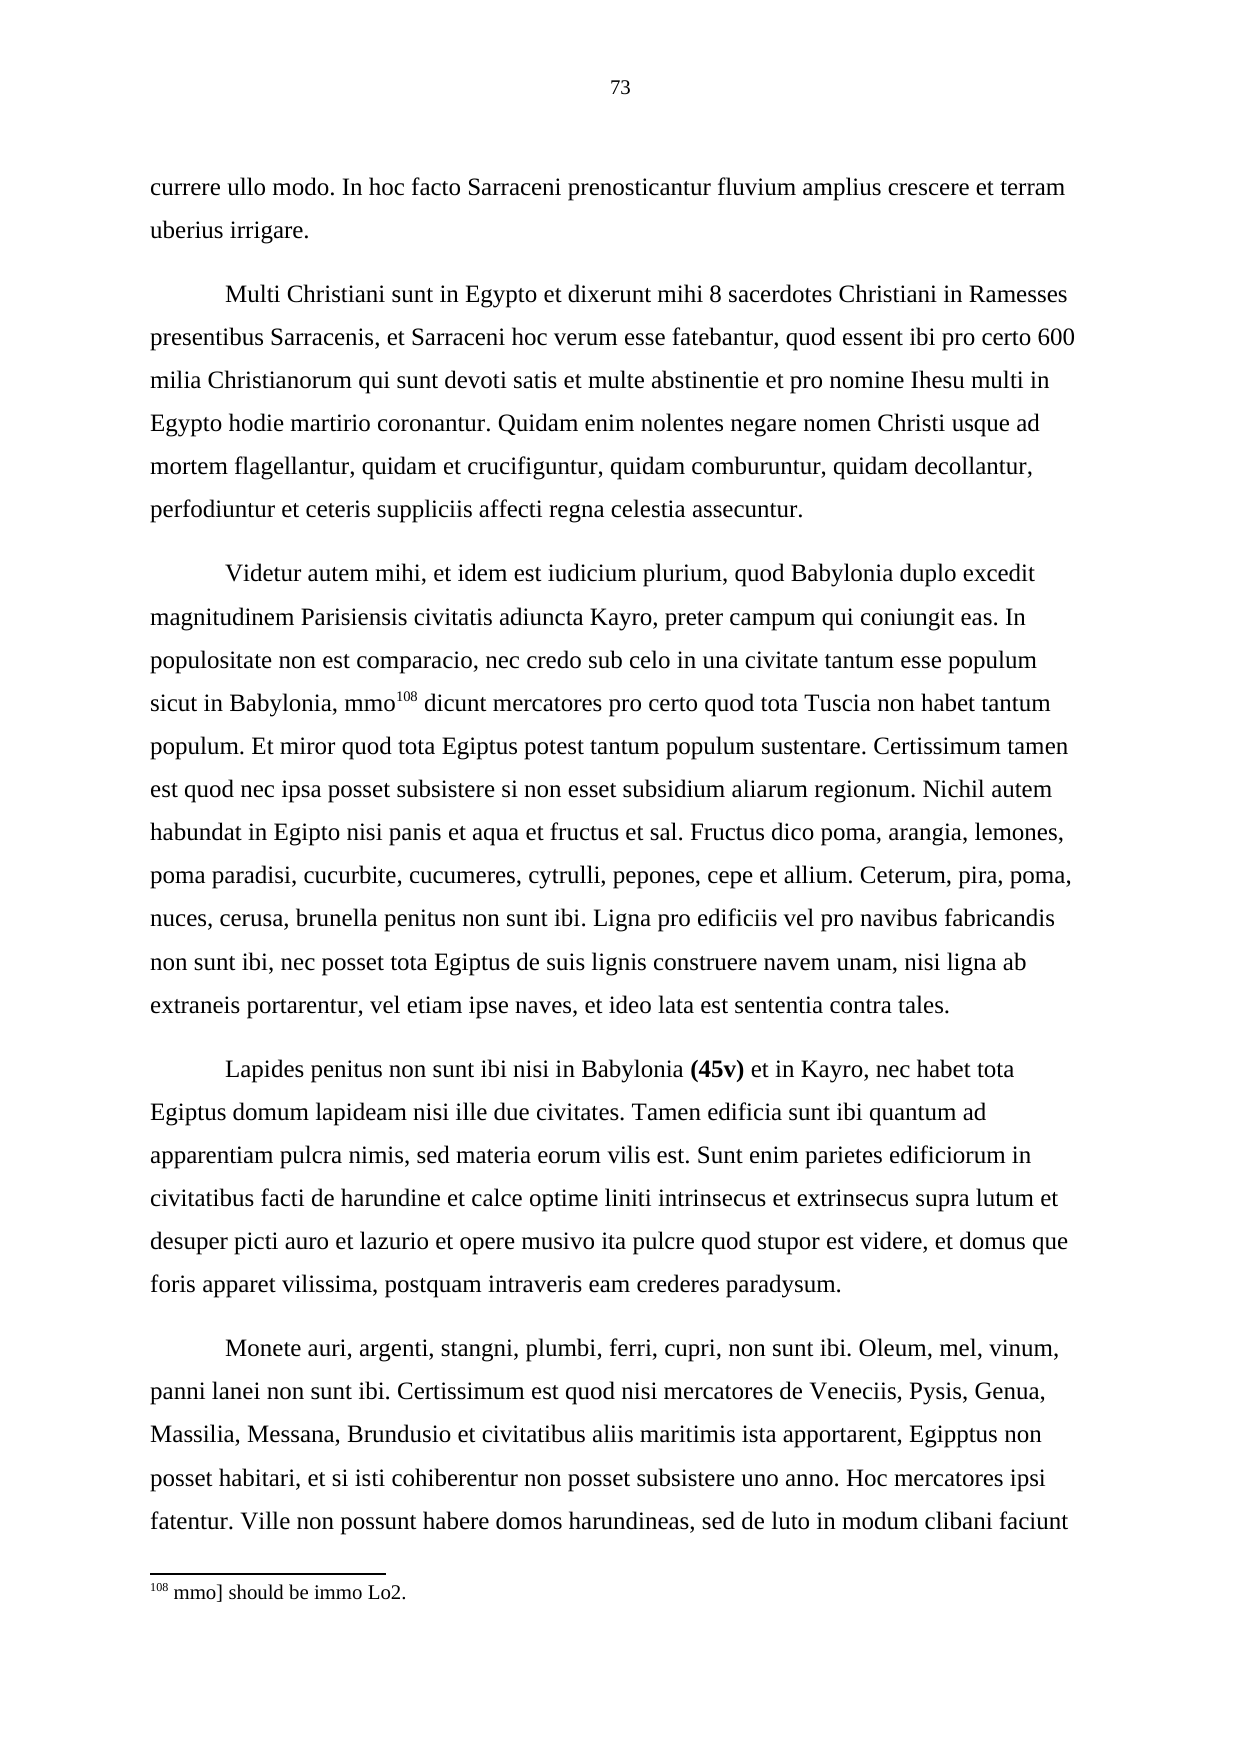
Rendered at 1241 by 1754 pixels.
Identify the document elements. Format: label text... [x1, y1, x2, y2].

text Multi Christiani sunt in Egypto et dixerunt mihi 8 sacerdotes Christiani in Ramesses presentibus Sarracenis, et Sarraceni hoc verum esse fatebantur, quod essent ibi pro certo 600 milia Christianorum qui sunt devoti satis et multe abstinentie et pro nomine Ihesu multi in Egypto hodie martirio coronantur. Quidam enim nolentes negare nomen Christi usque ad mortem flagellantur, quidam et crucifiguntur, quidam comburuntur, quidam decollantur, perfodiuntur et ceteris suppliciis affecti regna celestia assecuntur. [150, 279, 1090, 523]
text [150, 1333, 1090, 1534]
text Lapides penitus non sunt ibi nisi in Babylonia (45v) et in Kayro, nec habet tota Egiptus domum lapideam nisi ille due civitates. Tamen edificia sunt ibi quantum ad apparentiam pulcra nimis, sed materia eorum vilis est. Sunt enim parietes edificiorum in civitatibus facti de harundine et calce optime liniti intrinsecus et extrinsecus supra lutum et desuper picti auro et lazurio et opere musivo ita pulcre quod stupor est videre, et domus que foris apparet vilissima, postquam intraveris eam crederes paradysum. [150, 1054, 1090, 1298]
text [150, 172, 1090, 244]
text Videtur autem mihi, et idem est iudicium plurium, quod Babylonia duplo excedit magnitudinem Parisiensis civitatis adiuncta Kayro, preter campum qui coniungit eas. In populositate non est comparacio, nec credo sub celo in una civitate tantum esse populum sicut in Babylonia, mmo dicunt mercatores pro certo quod tota Tuscia non habet tantum populum. Et miror quod tota Egiptus potest tantum populum sustentare. Certissimum tamen est quod nec ipsa posset subsistere si non esset subsidium aliarum regionum. Nichil autem habundat in Egipto nisi panis et aqua et fructus et sal. Fructus dico poma, arangia, lemones, poma paradisi, cucurbite, cucumeres, cytrulli, pepones, cepe et allium. Ceterum, pira, poma, nuces, cerusa, brunella penitus non sunt ibi. Ligna pro edificiis vel pro navibus fabricandis non sunt ibi, nec posset tota Egiptus de suis lignis construere navem unam, nisi ligna ab extraneis portarentur, vel etiam ipse naves, et ideo lata est sententia contra tales. [150, 558, 1090, 1018]
